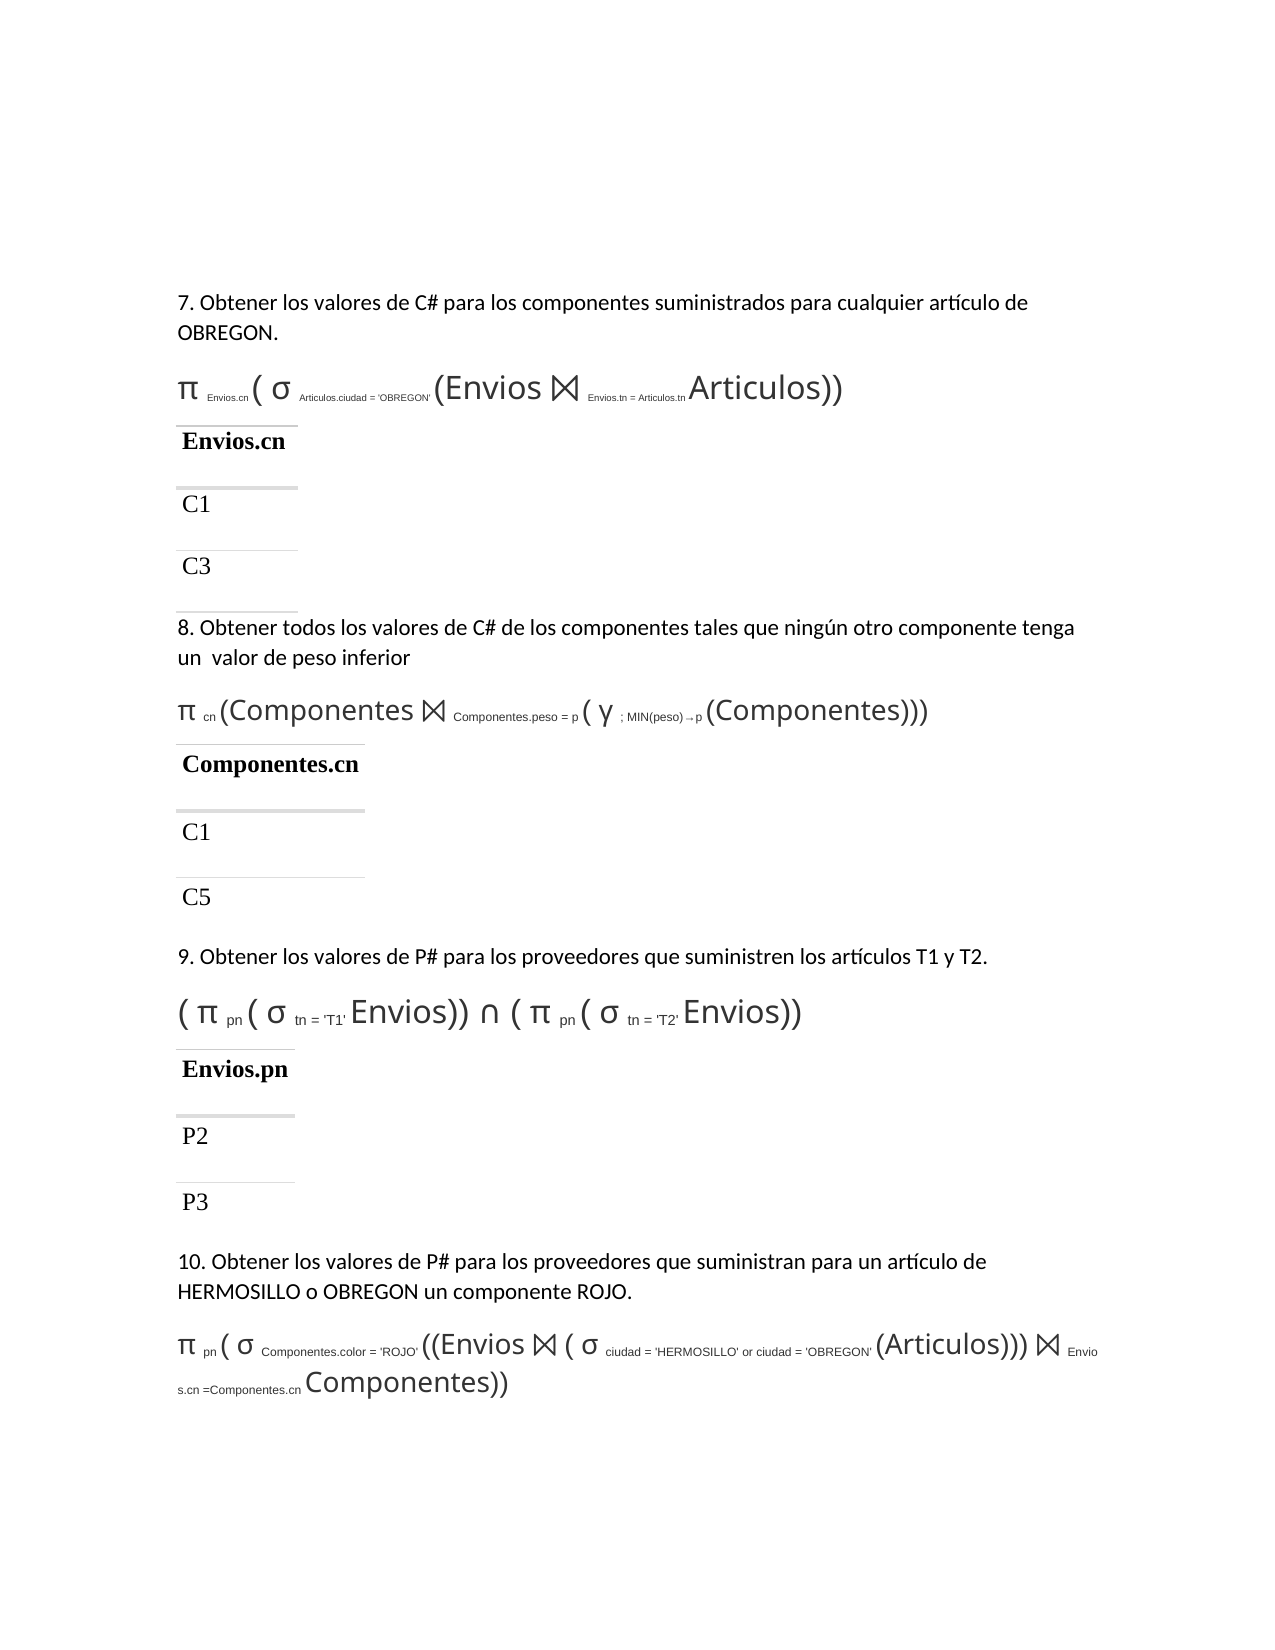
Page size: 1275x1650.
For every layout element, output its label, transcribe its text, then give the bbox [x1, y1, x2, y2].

text 10. Obtener los valores de P# para los proveedores que suministran para un artículo de HERMOSILLO o OBREGON un componente ROJO. [177, 1247, 1098, 1305]
text ( π pn ( σ tn = 'T1' Envios)) ∩ ( π pn ( σ tn = 'T2' Envios)) [177, 989, 1098, 1033]
text π Envios.cn ( σ Articulos.ciudad = 'OBREGON' (Envios ⨝ Envios.tn = Articulos.tn Articulos)) [177, 365, 1098, 409]
table_cell P2 [176, 1118, 294, 1181]
table_header Envios.pn [176, 1050, 294, 1114]
table_cell C1 [176, 490, 298, 549]
table_cell P3 [176, 1183, 294, 1247]
text 9. Obtener los valores de P# para los proveedores que suministren los artículos T1 y T2. [177, 942, 1098, 970]
text π cn (Componentes ⨝ Componentes.peso = p ( γ ; MIN(peso)→p (Componentes))) [177, 690, 1098, 728]
table_header Componentes.cn [176, 745, 365, 809]
text 8. Obtener todos los valores de C# de los componentes tales que ningún otro componente tenga un valor de peso inferior [177, 613, 1098, 671]
table_cell C1 [176, 813, 365, 877]
table_cell C5 [176, 878, 365, 942]
text 7. Obtener los valores de C# para los componentes suministrados para cualquier artículo de OBREGON. [177, 288, 1098, 346]
text π pn ( σ Componentes.color = 'ROJO' ((Envios ⨝ ( σ ciudad = 'HERMOSILLO' or ciudad = 'OBREGON' (Articulos))) ⨝ Envios.cn =Componentes.cn Componentes)) [177, 1324, 1098, 1401]
table_cell C3 [176, 551, 298, 611]
table_header Envios.cn [176, 427, 298, 486]
